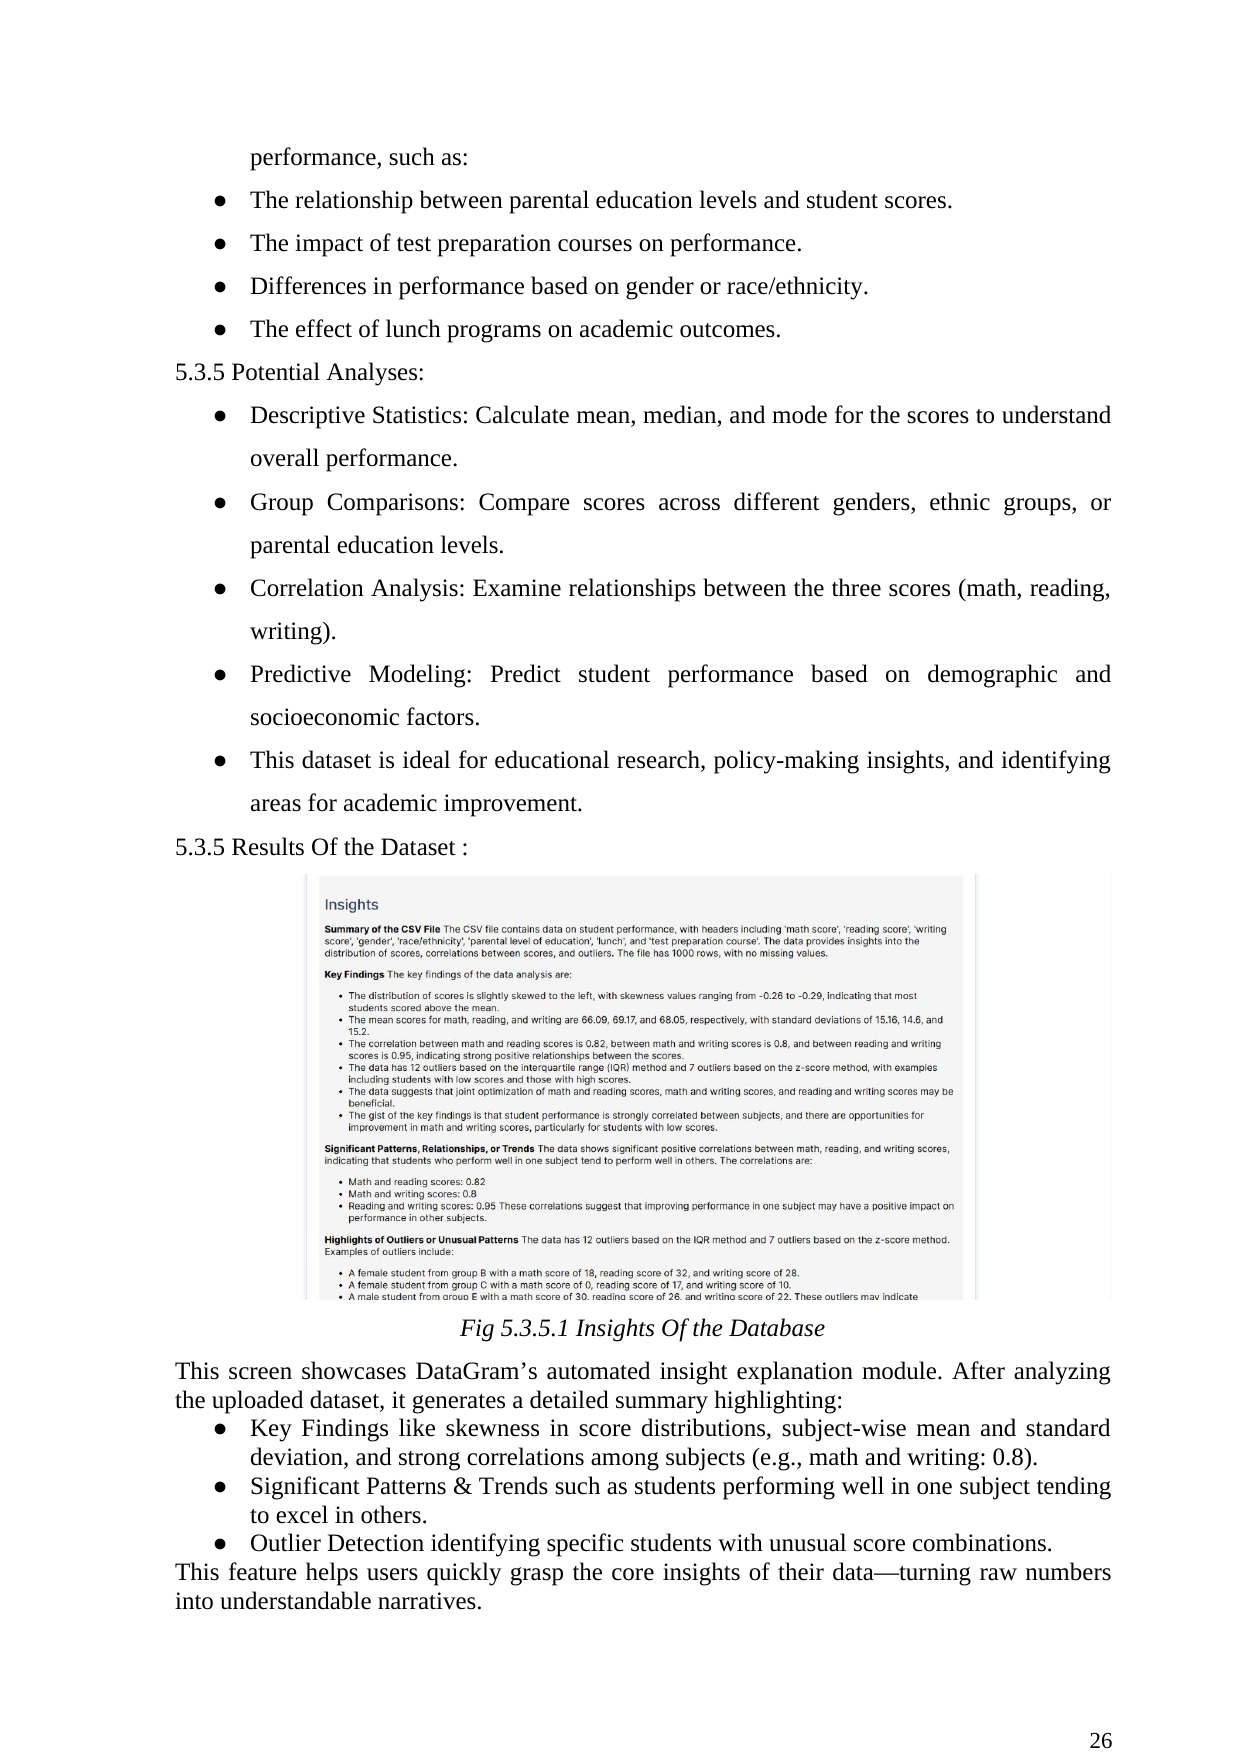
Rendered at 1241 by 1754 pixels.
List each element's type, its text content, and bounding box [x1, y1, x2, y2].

list Descriptive Statistics: Calculate mean, median, and mode for the scores to understand overall performance. [212, 400, 1112, 472]
text This screen showcases DataGram’s automated insight explanation module. After analyzing the uploaded dataset, it generates a detailed summary highlighting: [175, 1356, 1112, 1413]
picture [175, 874, 1112, 1300]
list Predictive Modeling: Predict student performance based on demographic and socioeconomic factors. [212, 659, 1112, 731]
list This dataset is ideal for educational research, policy-making insights, and identifying areas for academic improvement. [212, 745, 1112, 817]
list Differences in performance based on gender or race/ethnicity. [212, 271, 1112, 300]
list The effect of lunch programs on academic outcomes. [212, 314, 1112, 343]
list The impact of test preparation courses on performance. [212, 228, 1112, 257]
list Significant Patterns & Trends such as students performing well in one subject tending to excel in others. [212, 1471, 1112, 1528]
text 5.3.5 Results Of the Dataset : [175, 832, 1112, 860]
list The relationship between parental education levels and student scores. [212, 185, 1112, 213]
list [212, 142, 1112, 170]
list Correlation Analysis: Examine relationships between the three scores (math, reading, writing). [212, 573, 1112, 645]
list Group Comparisons: Compare scores across different genders, ethnic groups, or parental education levels. [212, 487, 1112, 558]
list Outlier Detection identifying specific students with unusual score combinations. [212, 1528, 1112, 1557]
text This feature helps users quickly grasp the core insights of their data—turning raw numbers into understandable narratives. [175, 1557, 1112, 1615]
list Key Findings like skewness in score distributions, subject-wise mean and standard deviation, and strong correlations among subjects (e.g., math and writing: 0.8). [212, 1413, 1112, 1471]
text 5.3.5 Potential Analyses: [175, 357, 1112, 386]
text Fig 5.3.5.1 Insights Of the Database [175, 1313, 1112, 1342]
